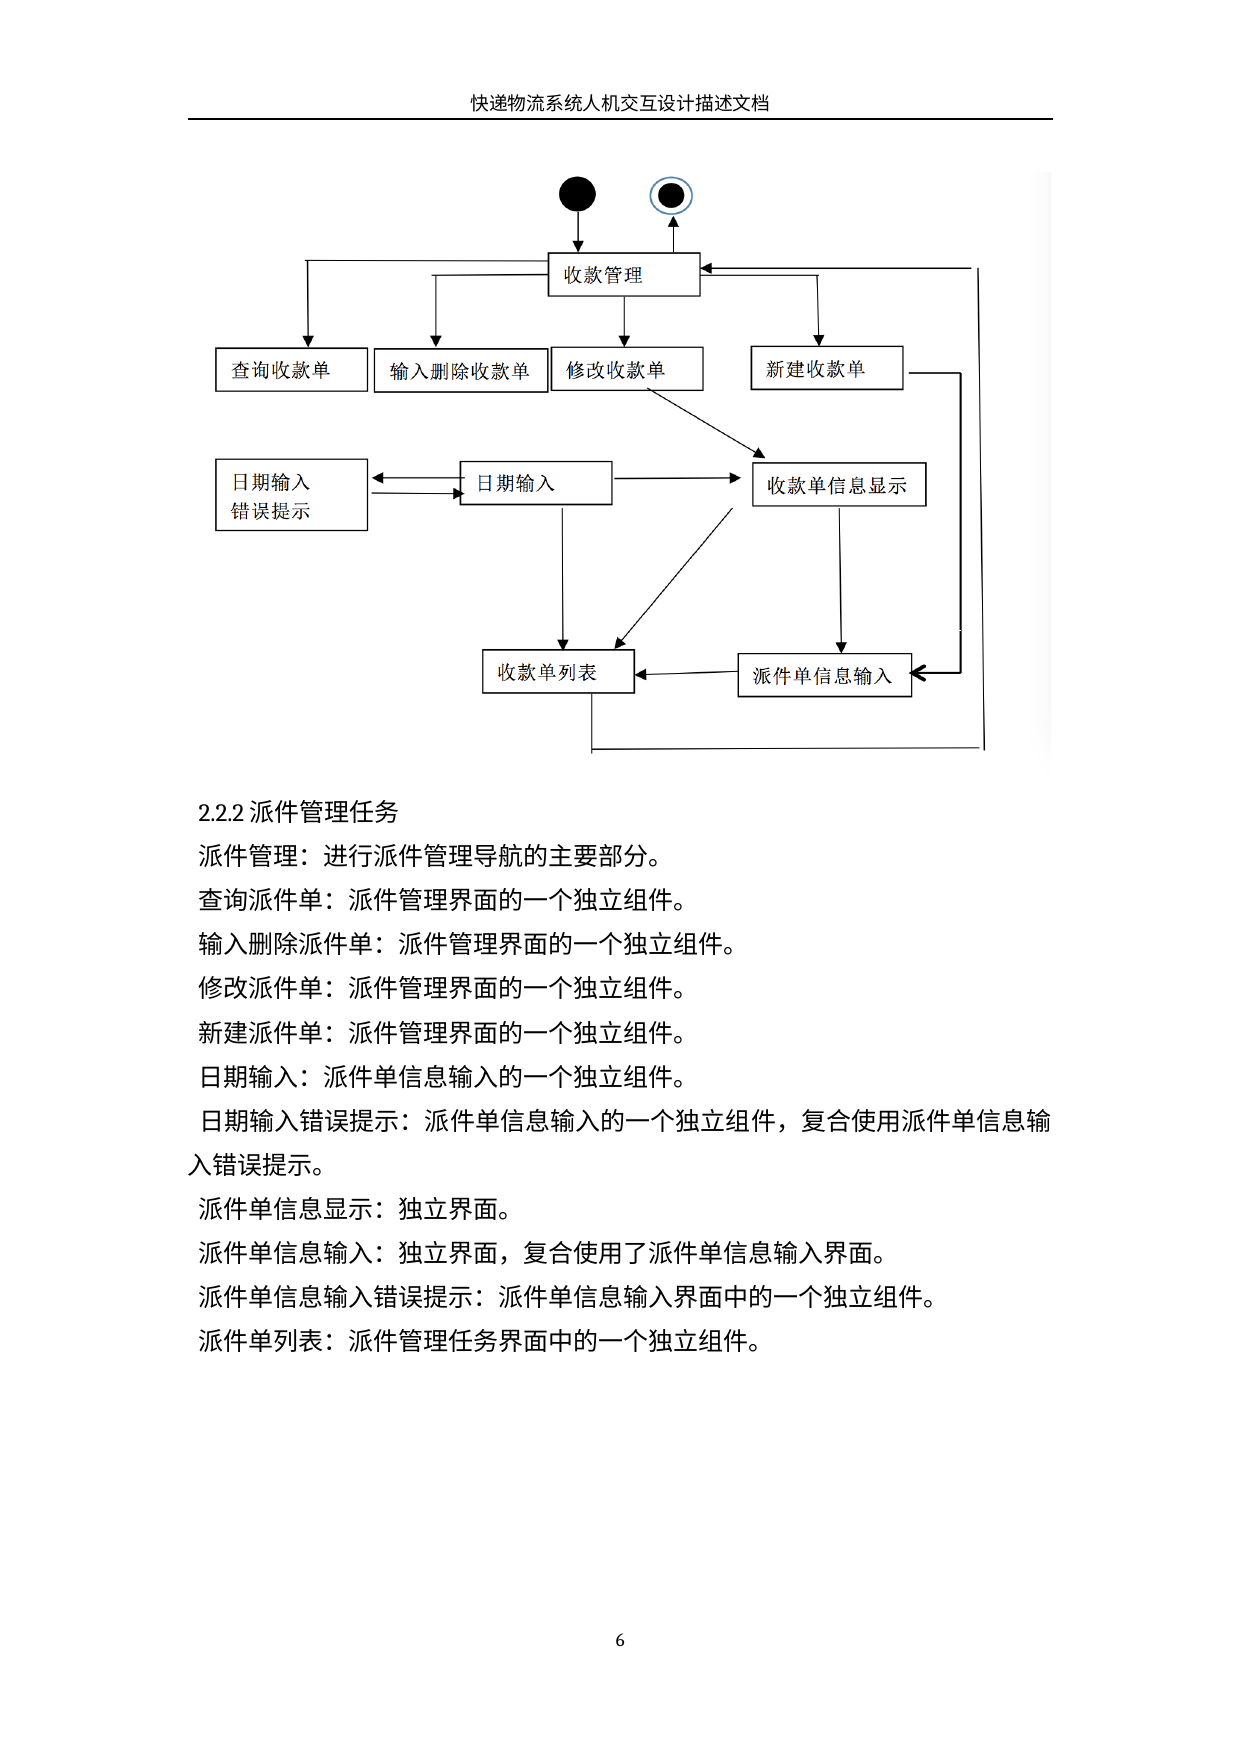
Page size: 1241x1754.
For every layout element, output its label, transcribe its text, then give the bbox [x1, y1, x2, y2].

text 派件单信息输入错误提示：派件单信息输入界面中的一个独立组件。 [187, 1273, 1053, 1318]
text 派件单列表：派件管理任务界面中的一个独立组件。 [187, 1318, 1053, 1362]
text 输入删除派件单：派件管理界面的一个独立组件。 [187, 921, 1053, 965]
text 派件单信息显示：独立界面。 [187, 1185, 1053, 1229]
picture [187, 172, 1052, 785]
text 派件管理：进行派件管理导航的主要部分。 [187, 833, 1053, 877]
text 查询派件单：派件管理界面的一个独立组件。 [187, 877, 1053, 921]
text 2.2.2派件管理任务 [187, 789, 1053, 833]
text 派件单信息输入：独立界面，复合使用了派件单信息输入界面。 [187, 1229, 1053, 1273]
text 日期输入：派件单信息输入的一个独立组件。 [187, 1053, 1053, 1097]
text 修改派件单：派件管理界面的一个独立组件。 新建派件单：派件管理界面的一个独立组件。 [187, 965, 1053, 1053]
text 日期输入错误提示：派件单信息输入的一个独立组件，复合使用派件单信息输入错误提示。 [187, 1097, 1053, 1185]
